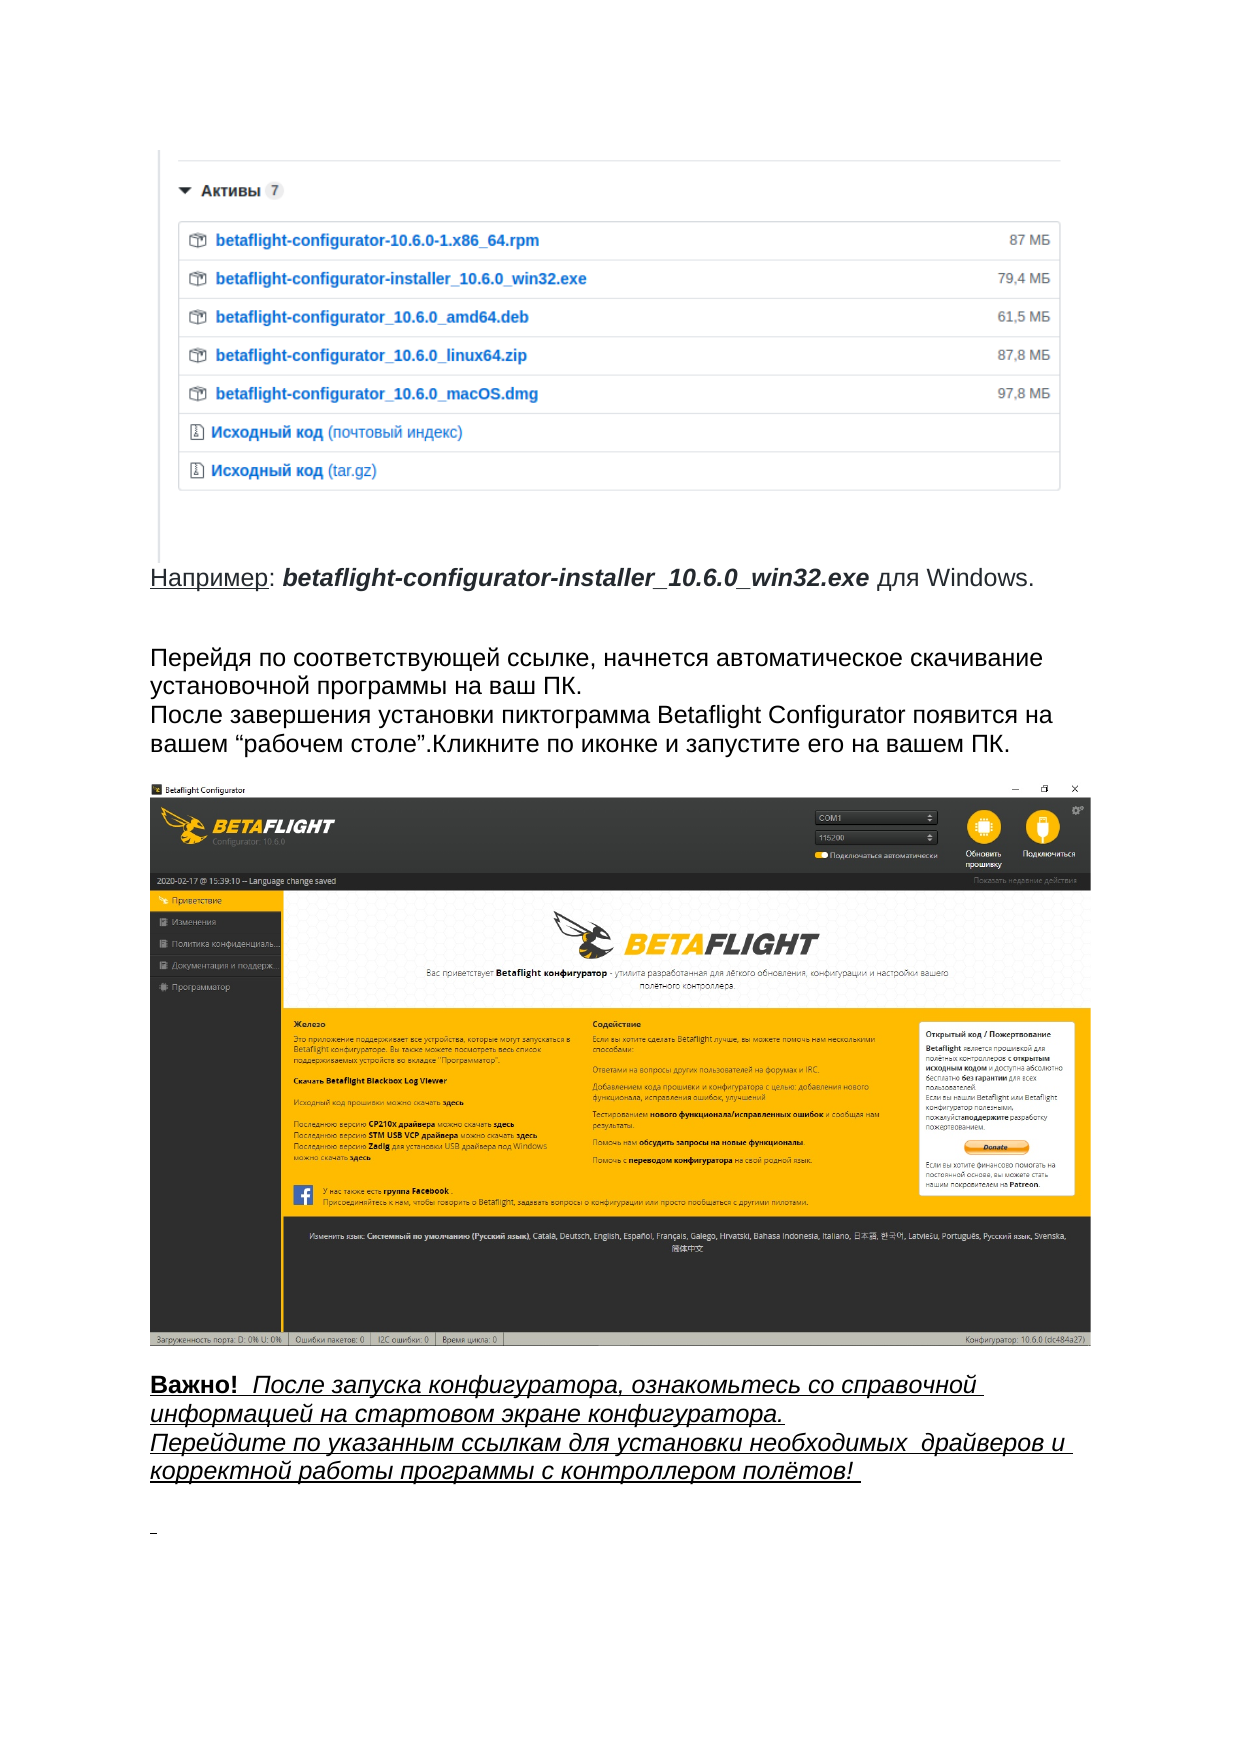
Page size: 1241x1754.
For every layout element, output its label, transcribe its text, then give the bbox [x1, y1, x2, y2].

picture [150, 150, 1091, 563]
picture [150, 782, 1091, 1346]
text Перейдя по соответствующей ссылке, начнется автоматическое скачивание установочной программы на ваш ПК. После завершения установки пиктограмма Betaflight Configurator появится на вашем “рабочем столе”.Кликните по иконке и запустите его на вашем ПК. [150, 643, 1090, 758]
text Для установки конфигуратора на ваш компьютер перейдите на сайт GitHub где из списка релизов, выберете файл соответствующий вашей операционной системе. Например: betaflight-configurator-installer_10.6.0_win32.exe для Windows. [150, 563, 1090, 618]
text Важно! После запуска конфигуратора, ознакомьтесь со справочной информацией на стартовом экране конфигуратора. Перейдите по указанным ссылкам для установки необходимых драйверов и корректной работы программы с контроллером полётов! [150, 1370, 1090, 1485]
